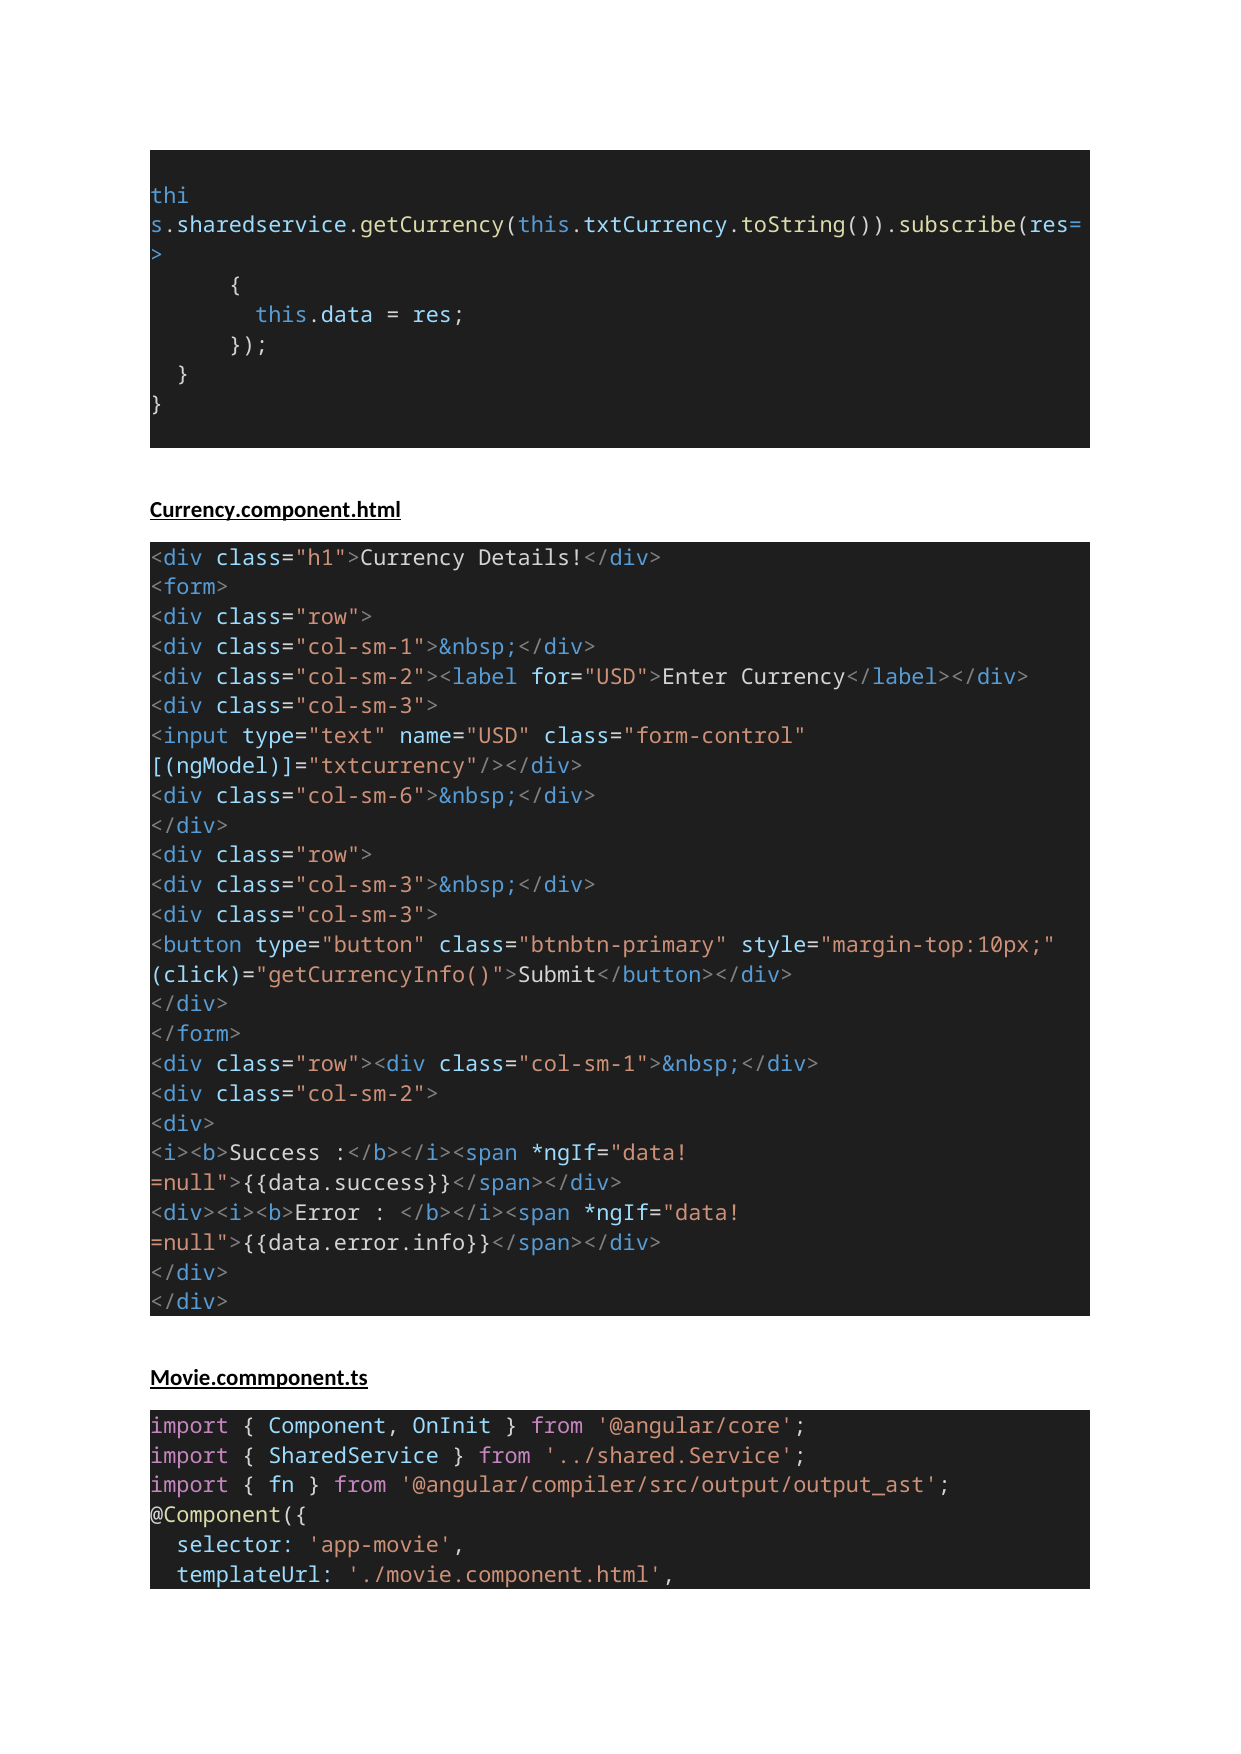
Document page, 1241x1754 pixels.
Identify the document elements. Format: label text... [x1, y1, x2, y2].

text <input type="text" name="USD" class="form-control" [(ngModel)]="txtcurrency"/></div> [150, 720, 1090, 780]
text <div class="h1">Currency Details!</div> [150, 542, 1090, 571]
text <div class="row"> [150, 601, 1090, 631]
text <i><b>Success :</b></i><span *ngIf="data!=null">{{data.success}}</span></div> [150, 1137, 1090, 1197]
text import { Component, OnInit } from '@angular/core'; [150, 1410, 1090, 1440]
text Currency.component.html [150, 495, 1090, 523]
text </form> [150, 1018, 1090, 1048]
text import { fn } from '@angular/compiler/src/output/output_ast'; [150, 1469, 1090, 1499]
text <div class="col-sm-2"><label for="USD">Enter Currency</label></div> [150, 661, 1090, 691]
text Movie.commponent.ts [150, 1363, 1090, 1391]
text <div class="col-sm-2"> [150, 1078, 1090, 1108]
text selector: 'app-movie', [150, 1529, 1090, 1559]
text <div class="col-sm-3"> [150, 691, 1090, 720]
text } [150, 358, 1090, 388]
text <div class="col-sm-3"> [150, 899, 1090, 929]
text <div class="row"> [150, 839, 1090, 869]
text <div class="col-sm-3">&nbsp;</div> [150, 869, 1090, 899]
text <div><i><b>Error : </b></i><span *ngIf="data!=null">{{data.error.info}}</span></div> [150, 1197, 1090, 1257]
text templateUrl: './movie.component.html', [150, 1559, 1090, 1589]
text this.sharedservice.getCurrency(this.txtCurrency.toString()).subscribe(res=> [150, 150, 1090, 269]
text this.data = res; [150, 299, 1090, 329]
text <div> [150, 1108, 1090, 1137]
text }); [150, 329, 1090, 358]
text </div> [150, 1257, 1090, 1286]
text </div> [150, 810, 1090, 839]
text </div> [150, 988, 1090, 1018]
text @Component({ [150, 1499, 1090, 1529]
text } [150, 388, 1090, 418]
text { [150, 269, 1090, 299]
text <form> [150, 571, 1090, 601]
text <div class="col-sm-6">&nbsp;</div> [150, 780, 1090, 810]
text import { SharedService } from '../shared.Service'; [150, 1440, 1090, 1469]
text <button type="button" class="btnbtn-primary" style="margin-top:10px;" (click)="getCurrencyInfo()">Submit</button></div> [150, 929, 1090, 988]
text </div> [150, 1286, 1090, 1316]
text <div class="row"><div class="col-sm-1">&nbsp;</div> [150, 1048, 1090, 1078]
text <div class="col-sm-1">&nbsp;</div> [150, 631, 1090, 661]
